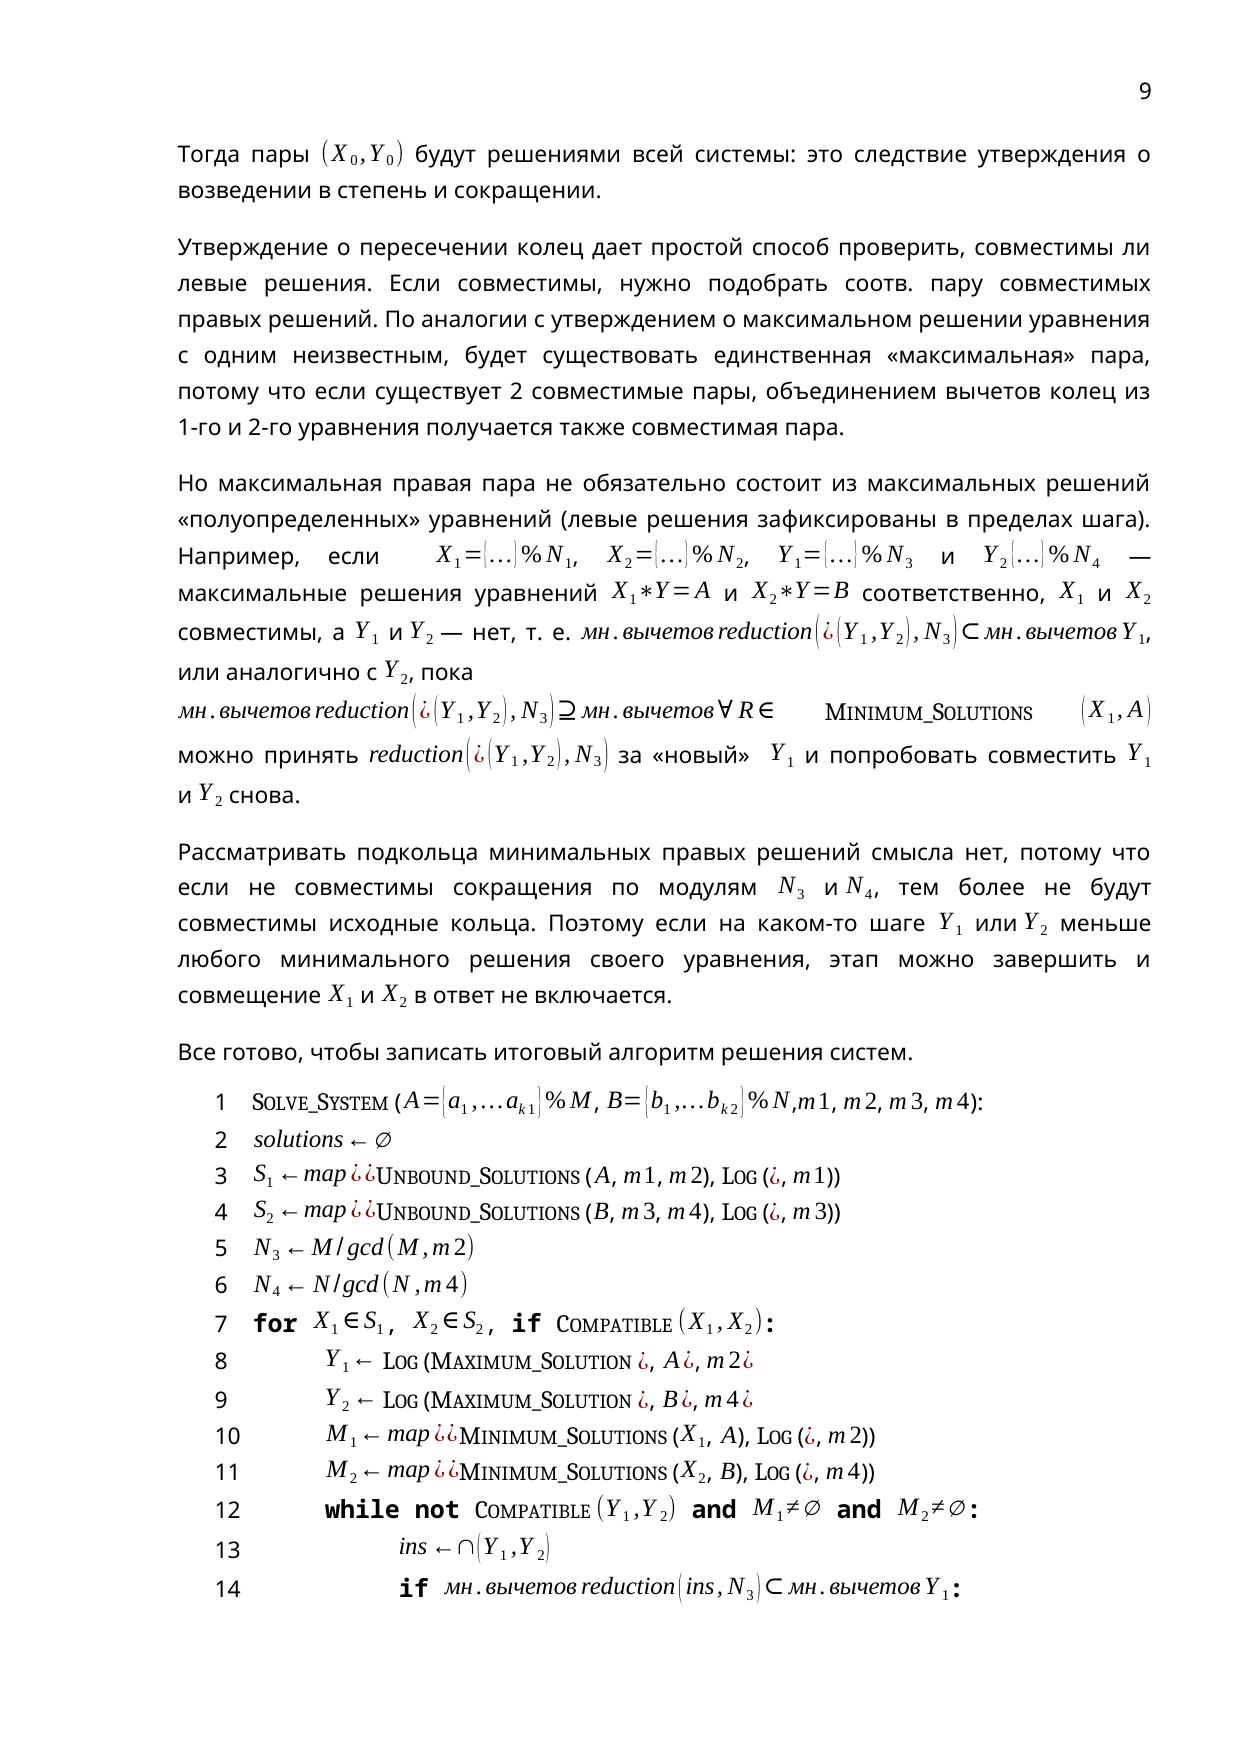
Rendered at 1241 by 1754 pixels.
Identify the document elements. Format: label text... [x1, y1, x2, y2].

text Тогда пары будут решениями всей системы: это следствие утверждения о возведении в степень и сокращении. [177, 137, 1152, 205]
text Но максимальная правая пара не обязательно состоит из максимальных решений «полуопределенных» уравнений (левые решения зафиксированы в пределах шага). Например, если , , и — максимальные решения уравнений и соответственно, и совместимы, а и — нет, т. е. , или аналогично с , пока [177, 467, 1152, 687]
list if : [214, 1571, 1152, 1605]
list Unbound_Solutions (, , ), Log (, )) [214, 1160, 1152, 1191]
list Minimum_Solutions (, ), Log (, )) [214, 1456, 1152, 1487]
text Утверждение о пересечении колец дает простой способ проверить, совместимы ли левые решения. Если совместимы, нужно подобрать соотв. пару совместимых правых решений. По аналогии с утверждением о максимальном решении уравнения с одним неизвестным, будет существовать единственная «максимальная» пара, потому что если существует 2 совместимые пары, объединением вычетов колец из 1-го и 2-го уравнения получается также совместимая пара. [177, 231, 1152, 442]
list Minimum_Solutions (, ), Log (, )) [214, 1420, 1152, 1451]
list Unbound_Solutions (, , ), Log (, )) [214, 1196, 1152, 1227]
list Solve_System (, ,, , , ): [214, 1085, 1152, 1119]
list Log (Maximum_Solution , , [214, 1344, 1152, 1378]
text Рассматривать подкольца минимальных правых решений смысла нет, потому что если не совместимы сокращения по модулям и , тем более не будут совместимы исходные кольца. Поэтому если на каком-то шаге или меньше любого минимального решения своего уравнения, этап можно завершить и совмещение и в ответ не включается. [177, 835, 1152, 1011]
list Log (Maximum_Solution , , [214, 1384, 1152, 1415]
text Все готово, чтобы записать итоговый алгоритм решения систем. [177, 1036, 1152, 1067]
list while not Compatible and and : [214, 1492, 1152, 1526]
text Minimum_Solutions можно принять за «новый» и попробовать совместить и снова. [177, 692, 1152, 810]
list for , , if Compatible : [214, 1305, 1152, 1339]
